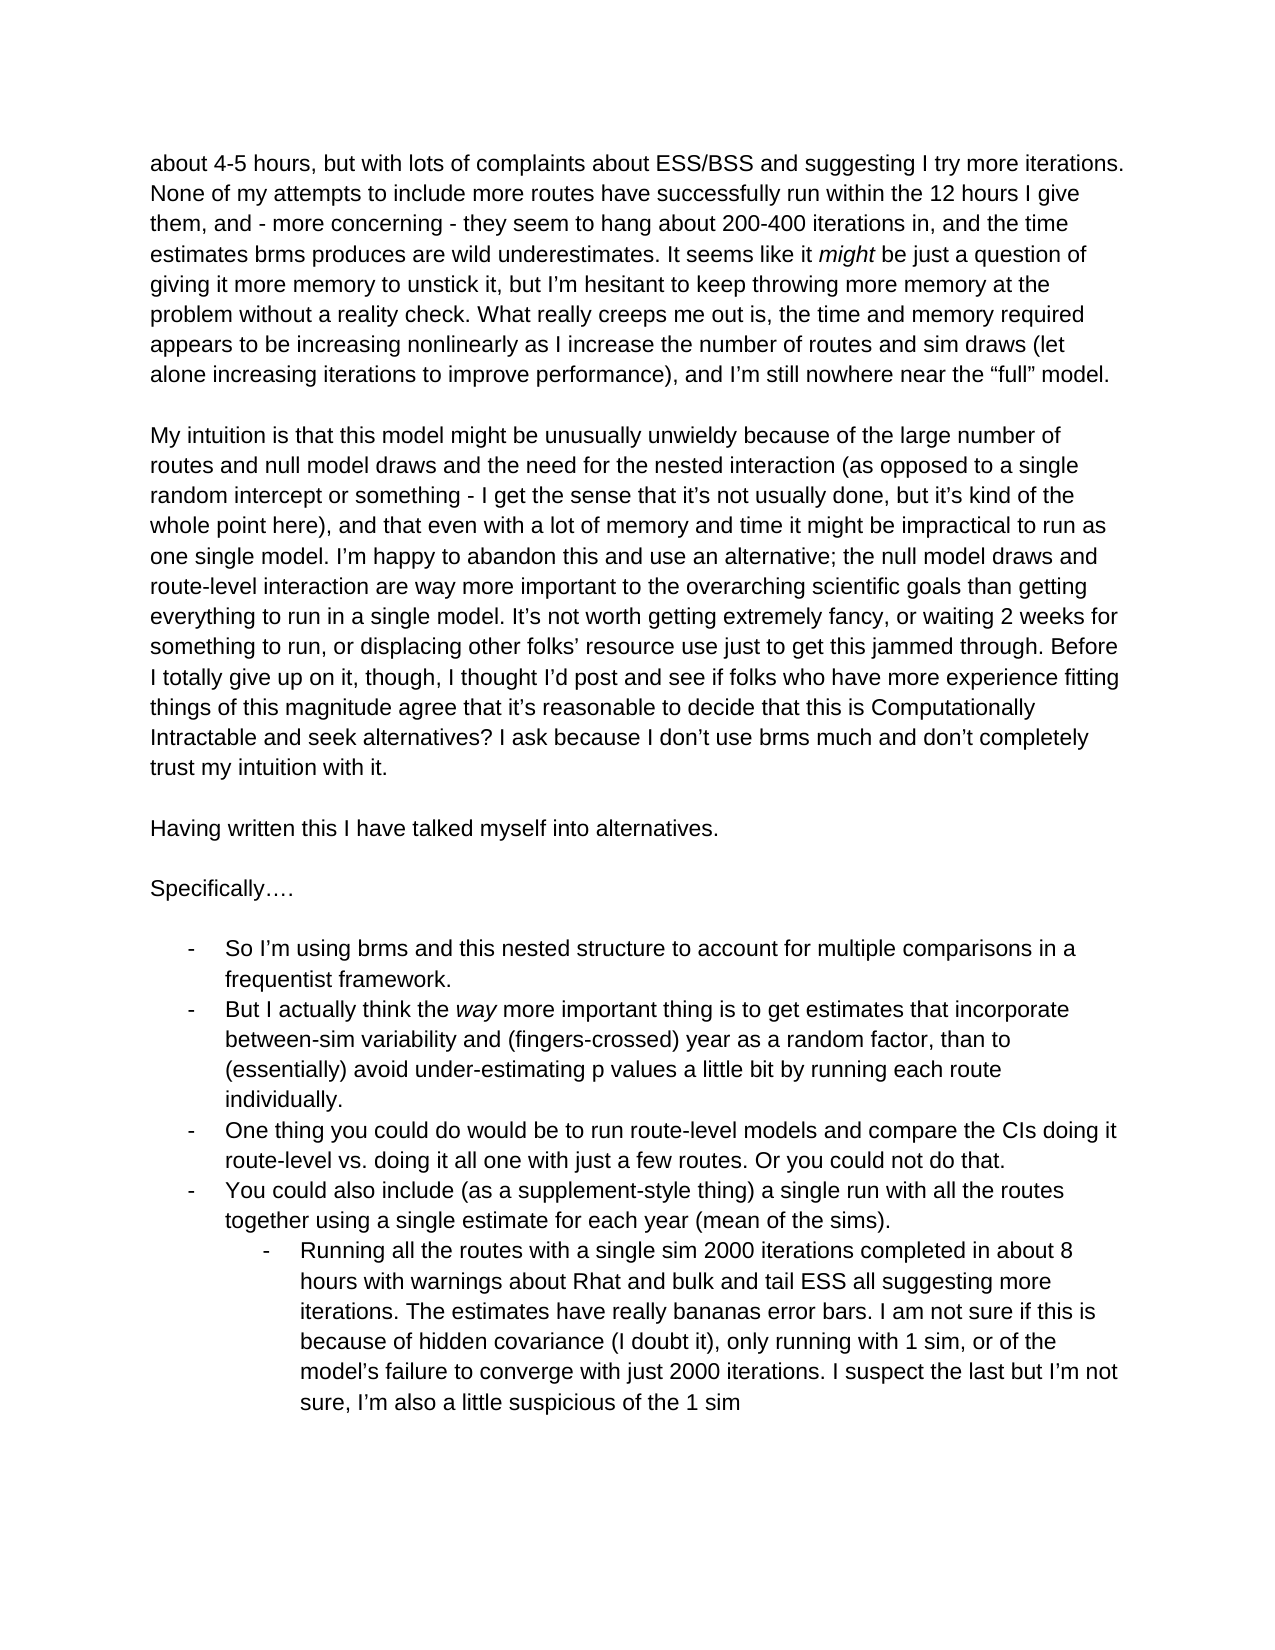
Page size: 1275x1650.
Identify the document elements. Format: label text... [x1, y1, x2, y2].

list So I’m using brms and this nested structure to account for multiple comparisons in a frequentist framework. [187, 935, 1125, 992]
text Specifically…. [150, 875, 1125, 901]
list But I actually think the way more important thing is to get estimates that incorporate between-sim variability and (fingers-crossed) year as a random factor, than to (essentially) avoid under-estimating p values a little bit by running each route individually. [187, 996, 1125, 1113]
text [150, 150, 1125, 388]
text Having written this I have talked myself into alternatives. [150, 814, 1125, 841]
list Running all the routes with a single sim 2000 iterations completed in about 8 hours with warnings about Rhat and bulk and tail ESS all suggesting more iterations. The estimates have really bananas error bars. I am not sure if this is because of hidden covariance (I doubt it), only running with 1 sim, or of the model’s failure to converge with just 2000 iterations. I suspect the last but I’m not sure, I’m also a little suspicious of the 1 sim [262, 1237, 1125, 1415]
list You could also include (as a supplement-style thing) a single run with all the routes together using a single estimate for each year (mean of the sims). [187, 1177, 1125, 1234]
list One thing you could do would be to run route-level models and compare the CIs doing it route-level vs. doing it all one with just a few routes. Or you could not do that. [187, 1117, 1125, 1173]
text My intuition is that this model might be unusually unwieldy because of the large number of routes and null model draws and the need for the nested interaction (as opposed to a single random intercept or something - I get the sense that it’s not usually done, but it’s kind of the whole point here), and that even with a lot of memory and time it might be impractical to run as one single model. I’m happy to abandon this and use an alternative; the null model draws and route-level interaction are way more important to the overarching scientific goals than getting everything to run in a single model. It’s not worth getting extremely fancy, or waiting 2 weeks for something to run, or displacing other folks’ resource use just to get this jammed through. Before I totally give up on it, though, I thought I’d post and see if folks who have more experience fitting things of this magnitude agree that it’s reasonable to decide that this is Computationally Intractable and seek alternatives? I ask because I don’t use brms much and don’t completely trust my intuition with it. [150, 422, 1125, 781]
